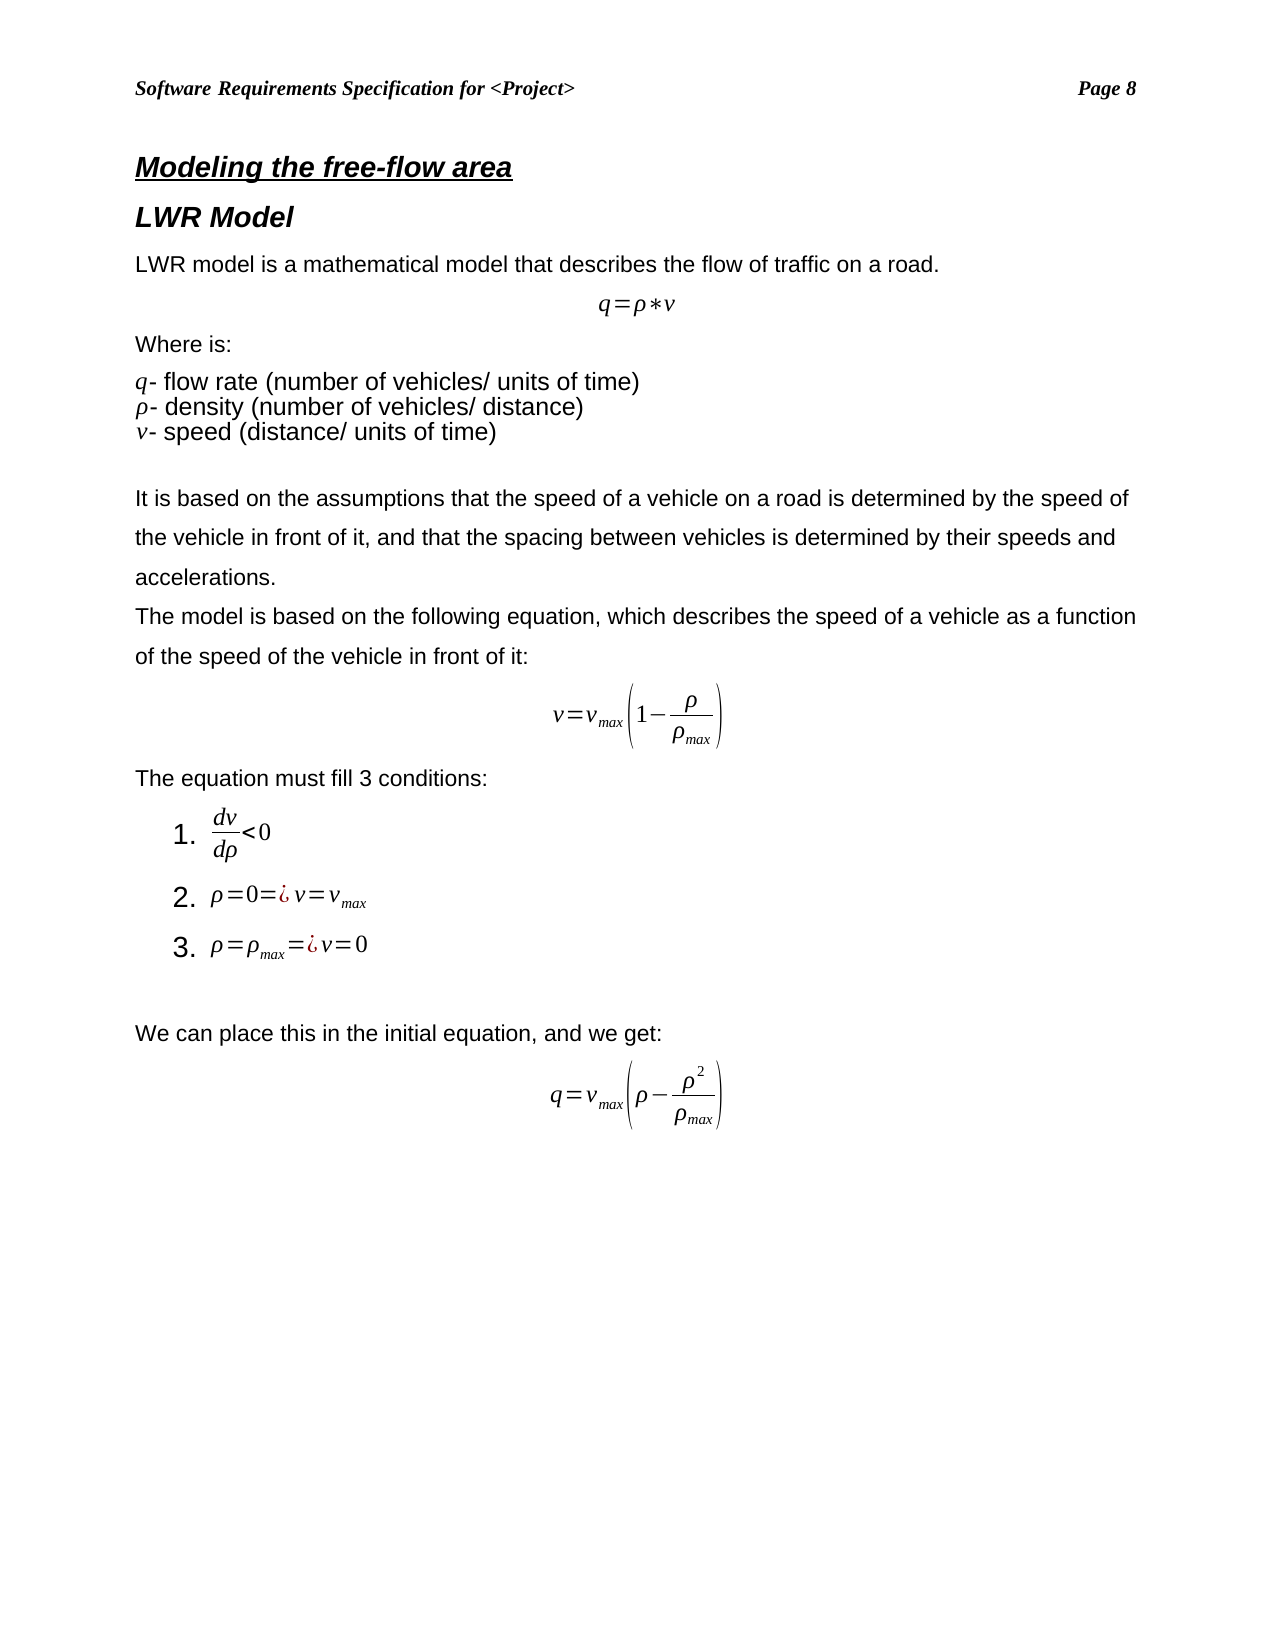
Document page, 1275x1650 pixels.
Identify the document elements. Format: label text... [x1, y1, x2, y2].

text - flow rate (number of vehicles/ units of time) [135, 370, 1140, 395]
text The model is based on the following equation, which describes the speed of a vehicle as a function of the speed of the vehicle in front of it: [135, 603, 1140, 669]
text LWR Model [135, 200, 1140, 234]
text The equation must fill 3 conditions: [135, 764, 1140, 791]
text Modeling the free-flow area [135, 150, 1140, 183]
text LWR model is a mathematical model that describes the flow of traffic on a road. [135, 251, 1140, 277]
text Where is: [135, 331, 1140, 357]
text We can place this in the initial equation, and we get: [135, 1020, 1140, 1046]
text It is based on the assumptions that the speed of a vehicle on a road is determined by the speed of the vehicle in front of it, and that the spacing between vehicles is determined by their speeds and accelerations. [135, 485, 1140, 590]
text - speed (distance/ units of time) [135, 420, 1140, 445]
text - density (number of vehicles/ distance) [135, 395, 1140, 420]
